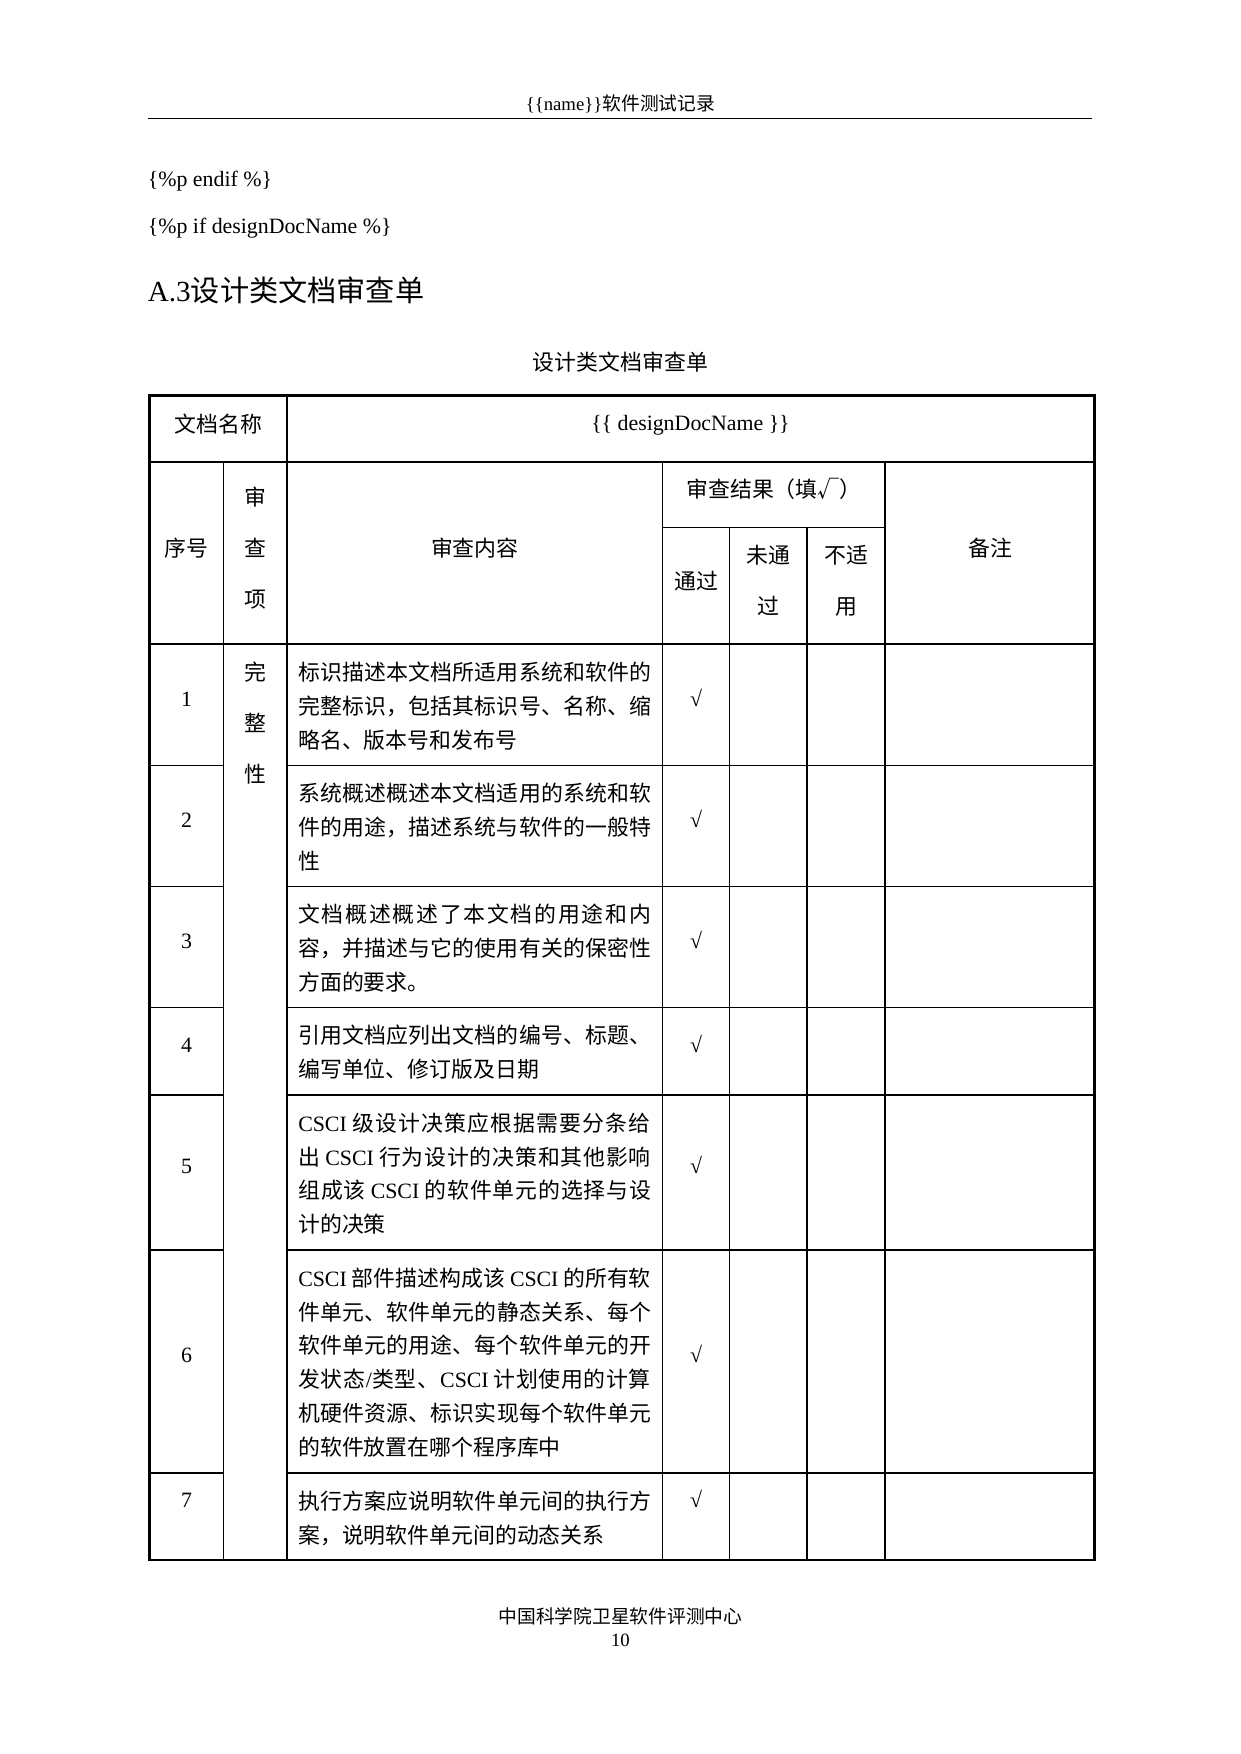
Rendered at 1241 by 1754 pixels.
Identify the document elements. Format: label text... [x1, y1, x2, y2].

table_cell [730, 1096, 806, 1249]
table_cell 6 [151, 1251, 223, 1472]
table_cell [808, 1008, 884, 1094]
table_cell 引用文档应列出文档的编号、标题、编写单位、修订版及日期 [288, 1008, 662, 1094]
table_cell 通过 [663, 528, 729, 643]
table_cell [886, 1096, 1093, 1249]
table_cell 文档概述概述了本文档的用途和内容，并描述与它的使用有关的保密性方面的要求。 [288, 887, 662, 1007]
table_cell [808, 645, 884, 764]
subtitle 设计类文档审查单 [148, 255, 1092, 323]
table_cell 5 [151, 1096, 223, 1249]
table_cell 审查结果（填√） [663, 463, 884, 527]
table_cell CSCI级设计决策应根据需要分条给出CSCI行为设计的决策和其他影响组成该CSCI的软件单元的选择与设计的决策 [288, 1096, 662, 1249]
table_cell 完整性 [224, 645, 286, 1559]
table_cell [886, 766, 1093, 886]
table_cell [730, 1474, 806, 1559]
table_cell [730, 1251, 806, 1472]
table_cell [730, 887, 806, 1007]
table_cell [886, 645, 1093, 764]
table_cell 未通过 [730, 528, 806, 643]
table_cell 执行方案应说明软件单元间的执行方案，说明软件单元间的动态关系 [288, 1474, 662, 1559]
table_cell CSCI部件描述构成该CSCI的所有软件单元、软件单元的静态关系、每个软件单元的用途、每个软件单元的开发状态/类型、CSCI计划使用的计算机硬件资源、标识实现每个软件单元的软件放置在哪个程序库中 [288, 1251, 662, 1472]
table_cell [808, 1251, 884, 1472]
table_cell √ [663, 645, 729, 764]
table_cell 1 [151, 645, 223, 764]
table_cell [808, 766, 884, 886]
table_cell 序号 [151, 463, 223, 643]
table_cell 4 [151, 1008, 223, 1094]
table_cell 7 [151, 1474, 223, 1559]
table_cell [730, 1008, 806, 1094]
table_cell √ [663, 766, 729, 886]
table_cell 2 [151, 766, 223, 886]
table_cell 备注 [886, 463, 1093, 643]
table_cell √ [663, 1474, 729, 1559]
table_cell [886, 1474, 1093, 1559]
table_cell [886, 887, 1093, 1007]
table_header {{ designDocName }} [288, 397, 1093, 461]
table_cell 不适用 [808, 528, 884, 643]
table_cell [808, 887, 884, 1007]
table_cell [886, 1251, 1093, 1472]
table_cell √ [663, 1008, 729, 1094]
table_cell 3 [151, 887, 223, 1007]
table_cell [886, 1008, 1093, 1094]
table_cell [730, 645, 806, 764]
table_header 文档名称 [151, 397, 286, 461]
table_cell √ [663, 1096, 729, 1249]
text {%p if designDocName %} [148, 208, 1092, 242]
table_cell √ [663, 887, 729, 1007]
text {%p endif %} [148, 162, 1092, 196]
table_cell 审查内容 [288, 463, 662, 643]
table_cell [730, 766, 806, 886]
table_cell 标识描述本文档所适用系统和软件的完整标识，包括其标识号、名称、缩略名、版本号和发布号 [288, 645, 662, 764]
table_cell 系统概述概述本文档适用的系统和软件的用途，描述系统与软件的一般特性 [288, 766, 662, 886]
table_cell [808, 1474, 884, 1559]
table_cell √ [663, 1251, 729, 1472]
text 设计类文档审查单 [148, 344, 1092, 378]
table_cell 审查项 [224, 463, 286, 643]
table_cell [808, 1096, 884, 1249]
